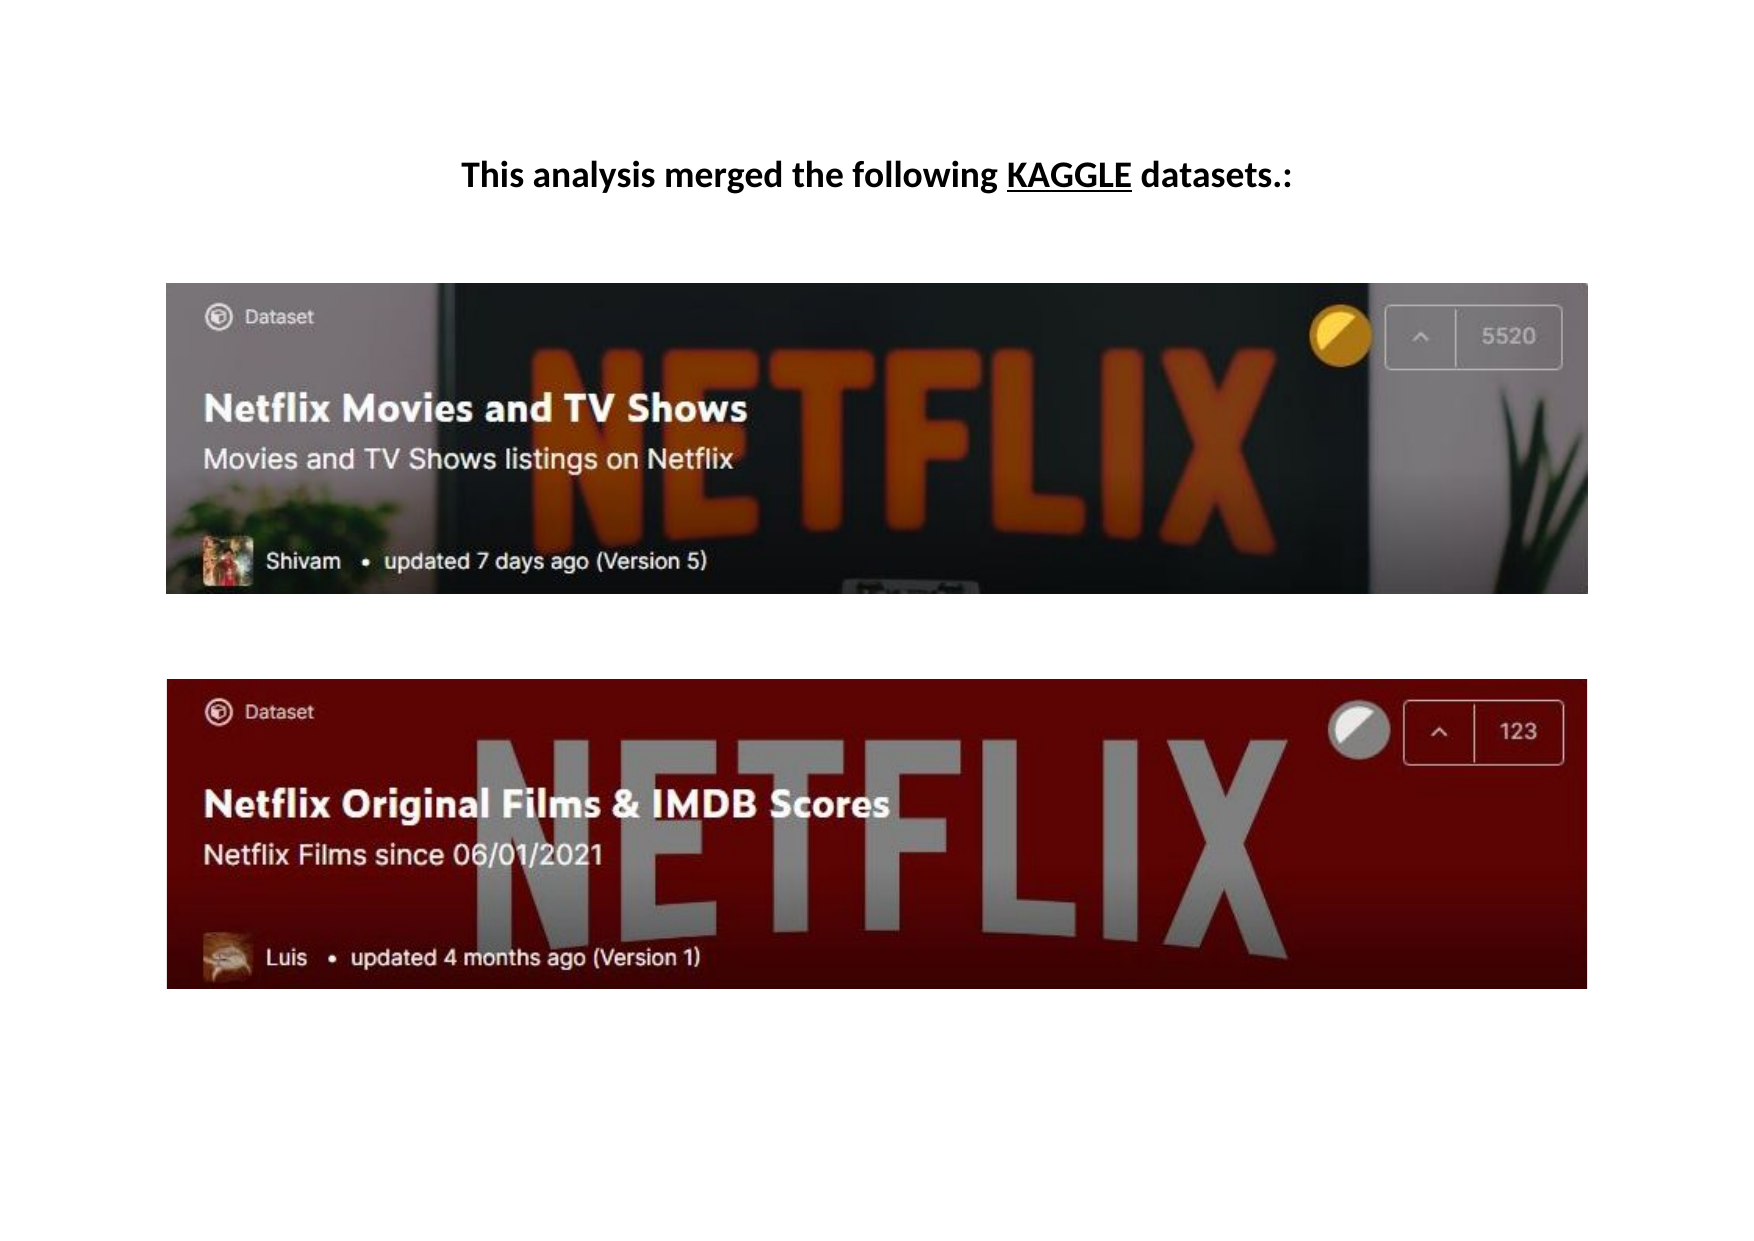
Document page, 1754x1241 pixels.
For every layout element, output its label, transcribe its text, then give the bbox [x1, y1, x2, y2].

text This analysis merged the following KAGGLE datasets.: [29, 151, 1724, 197]
picture [166, 679, 1588, 989]
picture [166, 283, 1588, 594]
